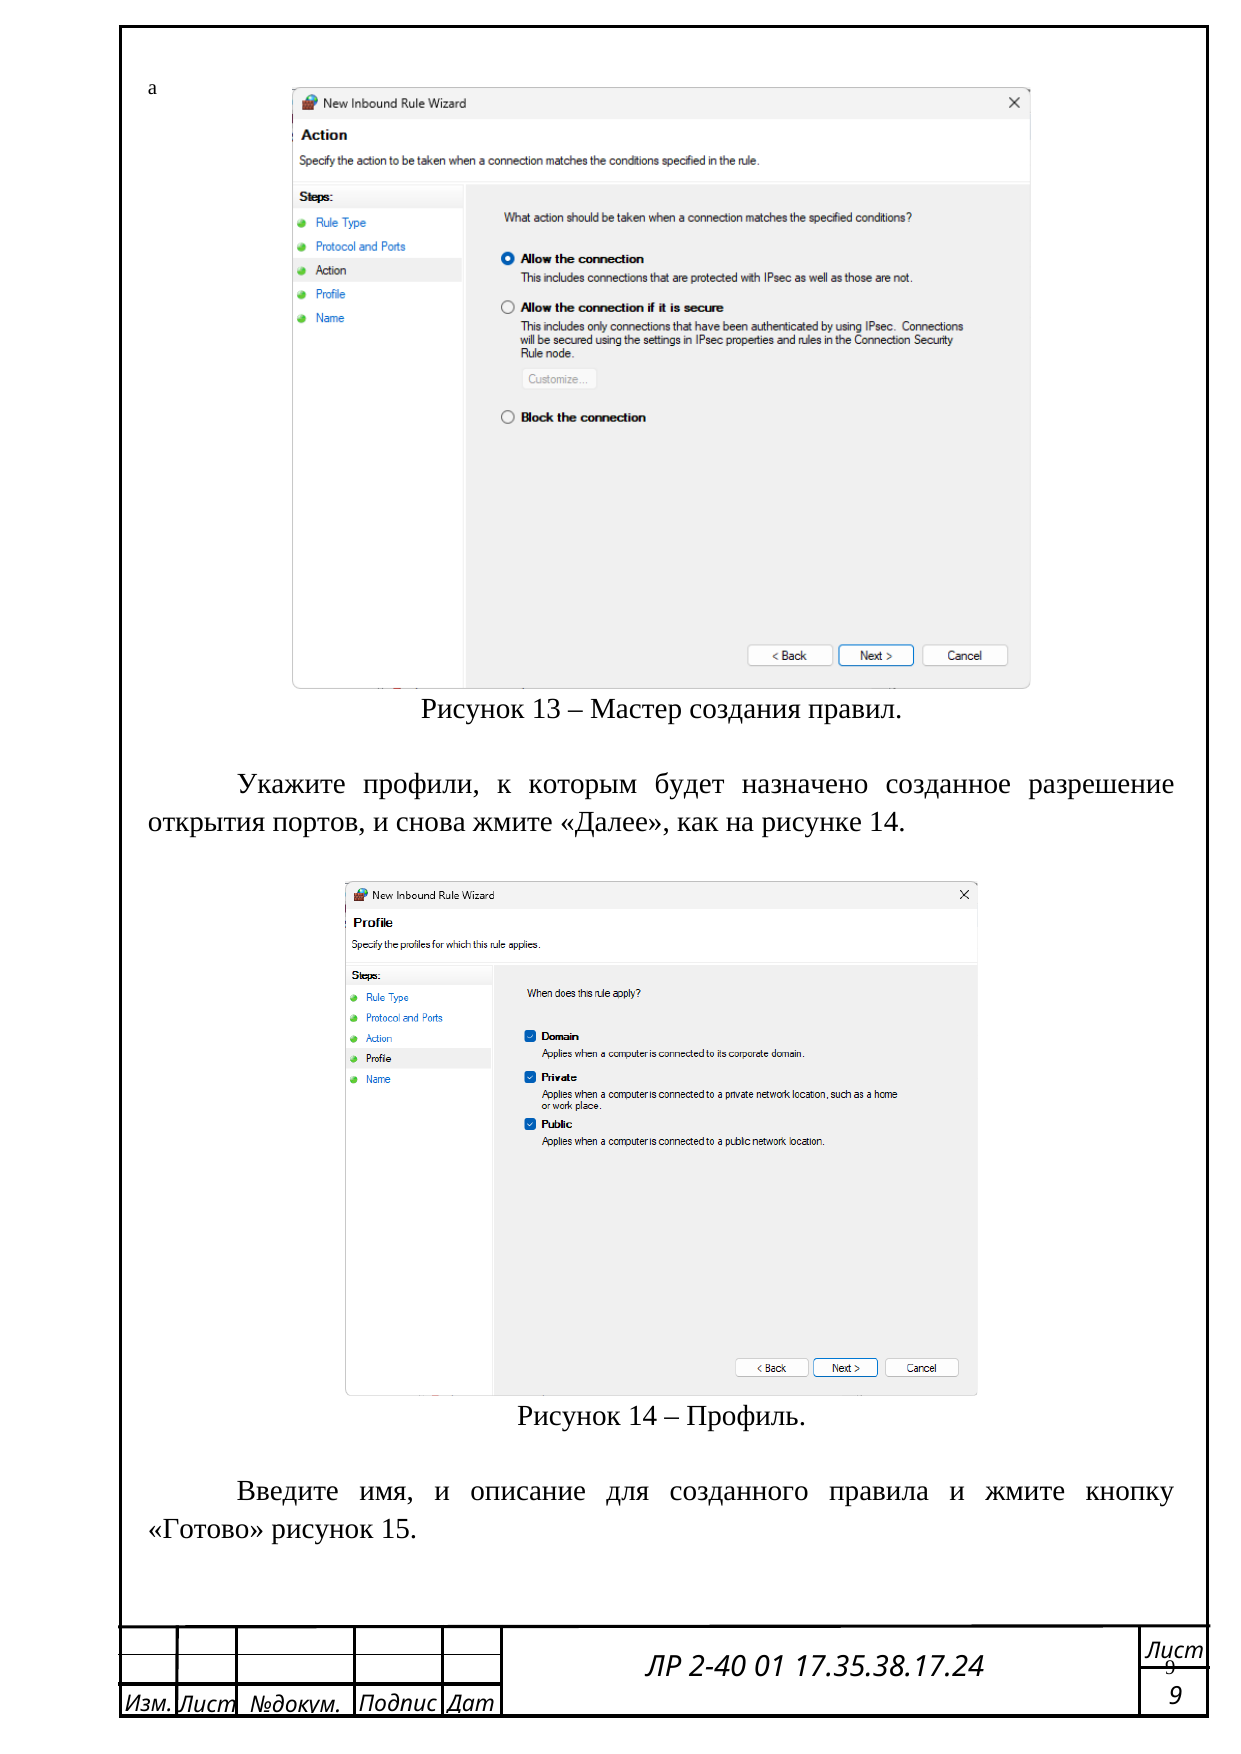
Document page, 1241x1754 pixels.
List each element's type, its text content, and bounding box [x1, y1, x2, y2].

text Введите имя, и описание для созданного правила и жмите кнопку «Готово» рисунок 15. [148, 1471, 1175, 1546]
text Укажите профили, к которым будет назначено созданное разрешение открытия портов, и снова жмите «Далее», как на рисунке 14. [148, 763, 1175, 838]
picture [345, 881, 978, 1396]
picture [292, 87, 1031, 689]
